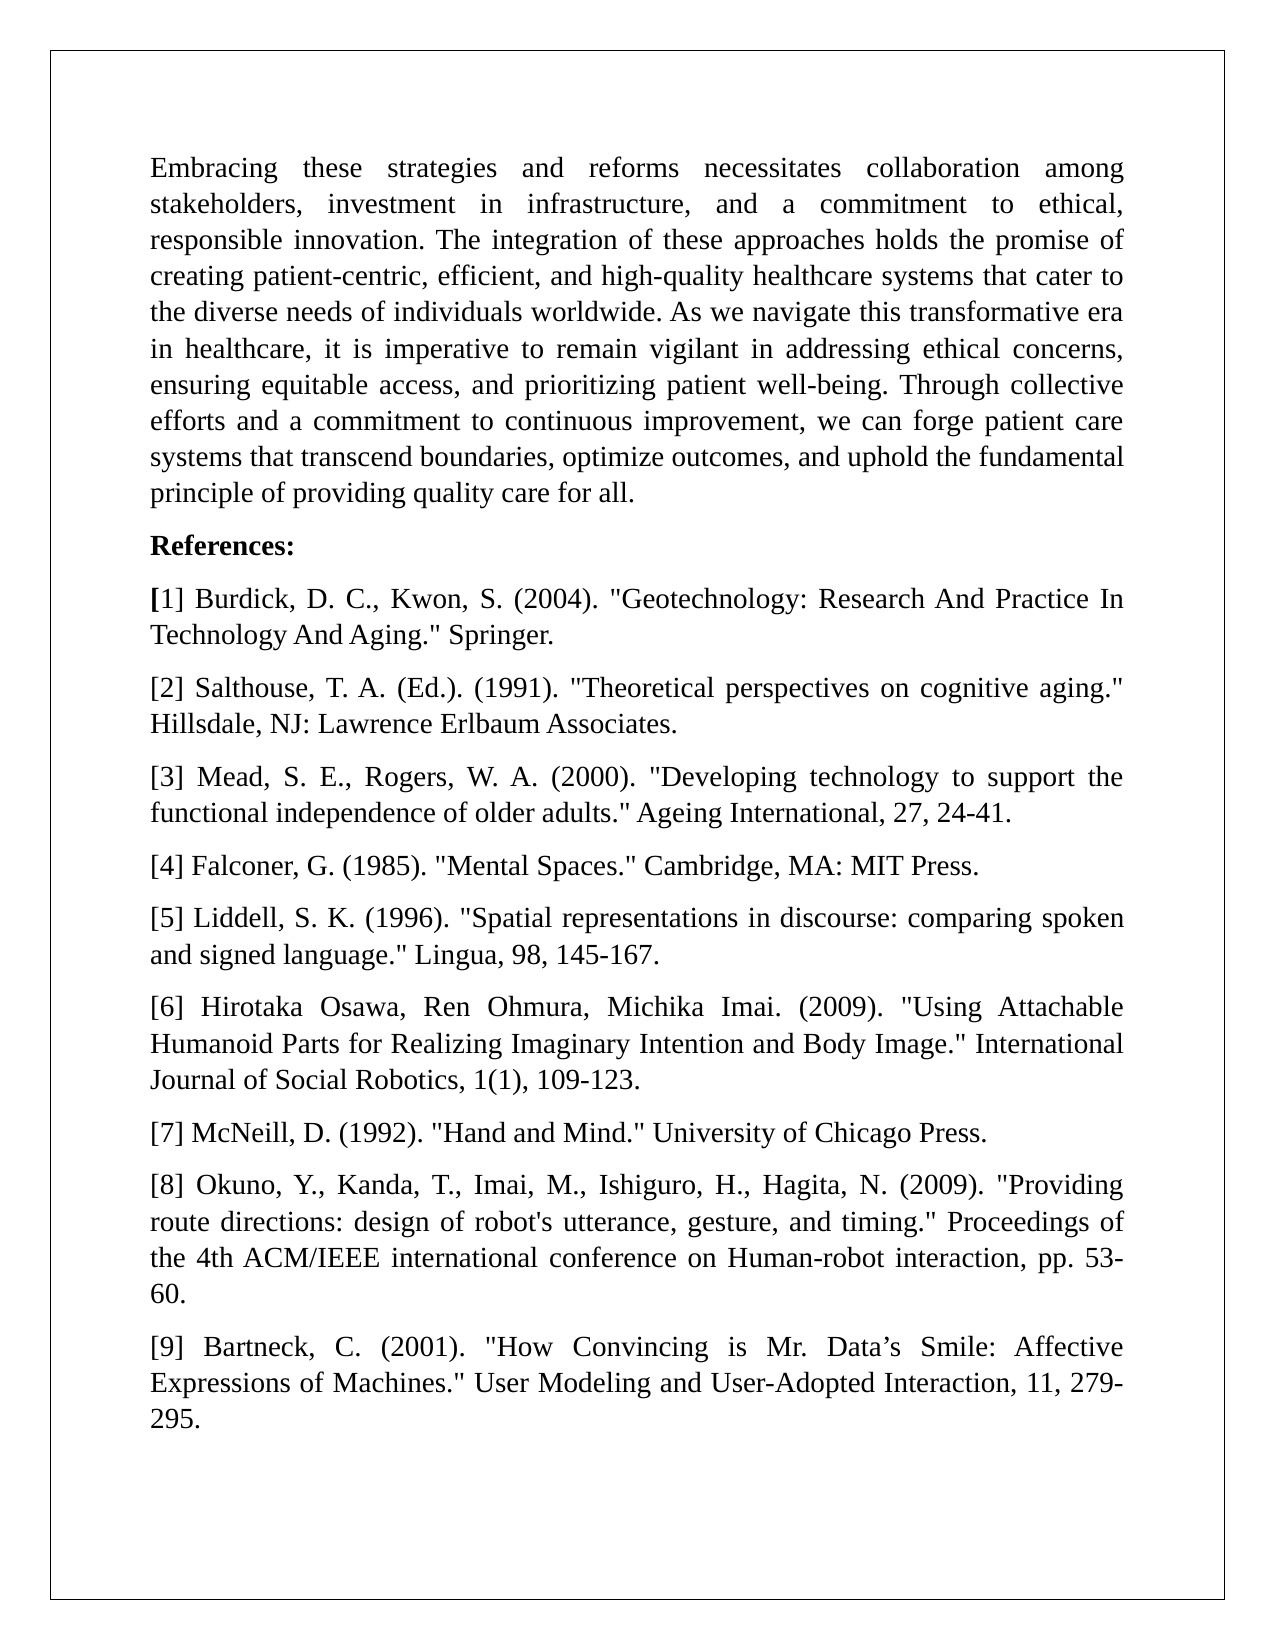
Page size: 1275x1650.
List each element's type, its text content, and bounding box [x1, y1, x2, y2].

text Embracing these strategies and reforms necessitates collaboration among stakeholders, investment in infrastructure, and a commitment to ethical, responsible innovation. The integration of these approaches holds the promise of creating patient-centric, efficient, and high-quality healthcare systems that cater to the diverse needs of individuals worldwide. As we navigate this transformative era in healthcare, it is imperative to remain vigilant in addressing ethical concerns, ensuring equitable access, and prioritizing patient well-being. Through collective efforts and a commitment to continuous improvement, we can forge patient care systems that transcend boundaries, optimize outcomes, and uphold the fundamental principle of providing quality care for all. [150, 150, 1125, 509]
text References: [150, 528, 1125, 562]
text [2] Salthouse, T. A. (Ed.). (1991). "Theoretical perspectives on cognitive aging." Hillsdale, NJ: Lawrence Erlbaum Associates. [150, 670, 1125, 739]
text [7] McNeill, D. (1992). "Hand and Mind." University of Chicago Press. [150, 1115, 1125, 1148]
text [8] Okuno, Y., Kanda, T., Imai, M., Ishiguro, H., Hagita, N. (2009). "Providing route directions: design of robot's utterance, gesture, and timing." Proceedings of the 4th ACM/IEEE international conference on Human-robot interaction, pp. 53-60. [150, 1167, 1125, 1309]
text [3] Mead, S. E., Rogers, W. A. (2000). "Developing technology to support the functional independence of older adults." Ageing International, 27, 24-41. [150, 759, 1125, 828]
text [4] Falconer, G. (1985). "Mental Spaces." Cambridge, MA: MIT Press. [150, 848, 1125, 881]
text [9] Bartneck, C. (2001). "How Convincing is Mr. Data’s Smile: Affective Expressions of Machines." User Modeling and User-Adopted Interaction, 11, 279-295. [150, 1329, 1125, 1434]
text [5] Liddell, S. K. (1996). "Spatial representations in discourse: comparing spoken and signed language." Lingua, 98, 145-167. [150, 901, 1125, 970]
text [6] Hirotaka Osawa, Ren Ohmura, Michika Imai. (2009). "Using Attachable Humanoid Parts for Realizing Imaginary Intention and Body Image." International Journal of Social Robotics, 1(1), 109-123. [150, 989, 1125, 1095]
text [1] Burdick, D. C., Kwon, S. (2004). "Geotechnology: Research And Practice In Technology And Aging." Springer. [150, 581, 1125, 651]
